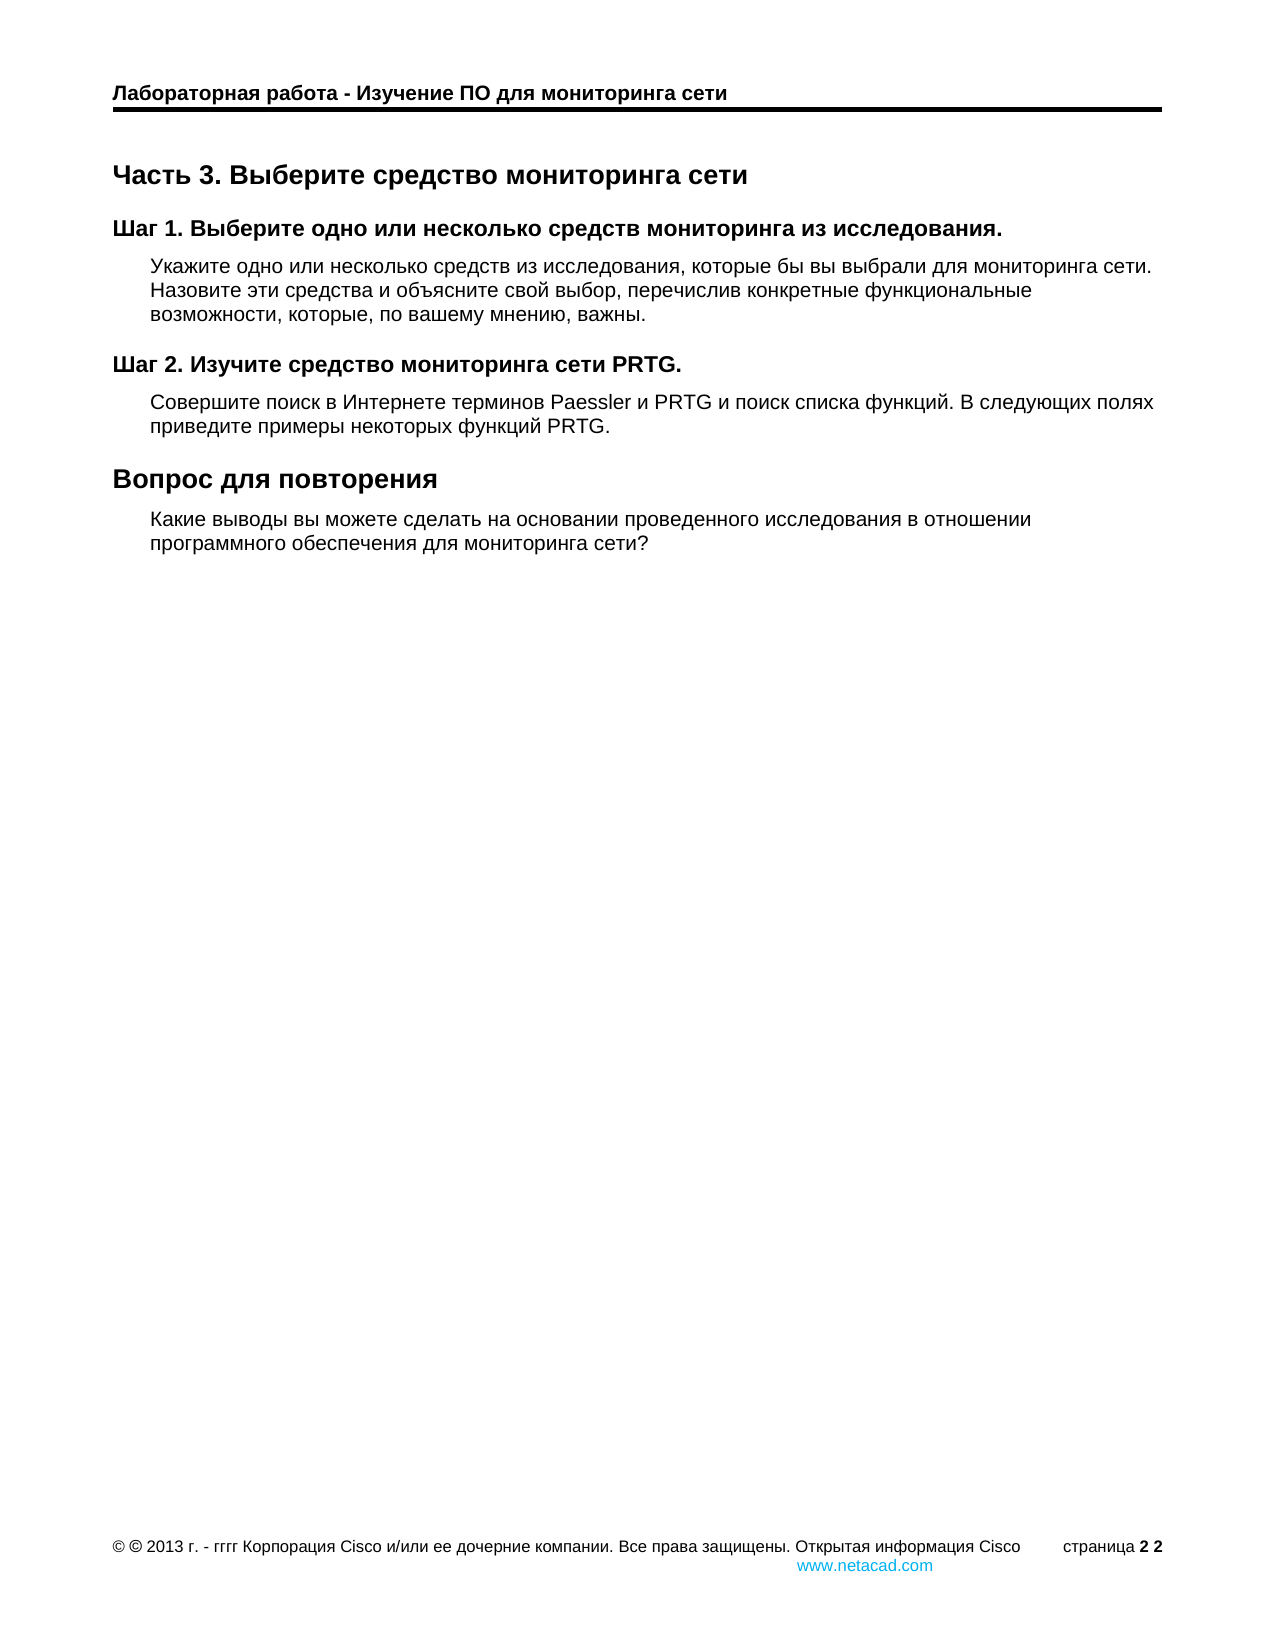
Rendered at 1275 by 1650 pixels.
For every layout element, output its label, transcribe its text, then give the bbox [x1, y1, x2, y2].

text Укажите одно или несколько средств из исследования, которые бы вы выбрали для мониторинга сети. Назовите эти средства и объясните свой выбор, перечислив конкретные функциональные возможности, которые, по вашему мнению, важны. [150, 254, 1162, 326]
subtitle Изучите средство мониторинга сети PRTG. [112, 351, 1162, 377]
text Совершите поиск в Интернете терминов Paessler и PRTG и поиск списка функций. В следующих полях приведите примеры некоторых функций PRTG. [150, 390, 1162, 438]
subtitle Вопрос для повторения [112, 463, 1162, 494]
text Какие выводы вы можете сделать на основании проведенного исследования в отношении программного обеспечения для мониторинга сети? [150, 506, 1162, 554]
subtitle Выберите средство мониторинга сети [112, 159, 1162, 190]
subtitle Выберите одно или несколько средств мониторинга из исследования. [112, 215, 1162, 242]
